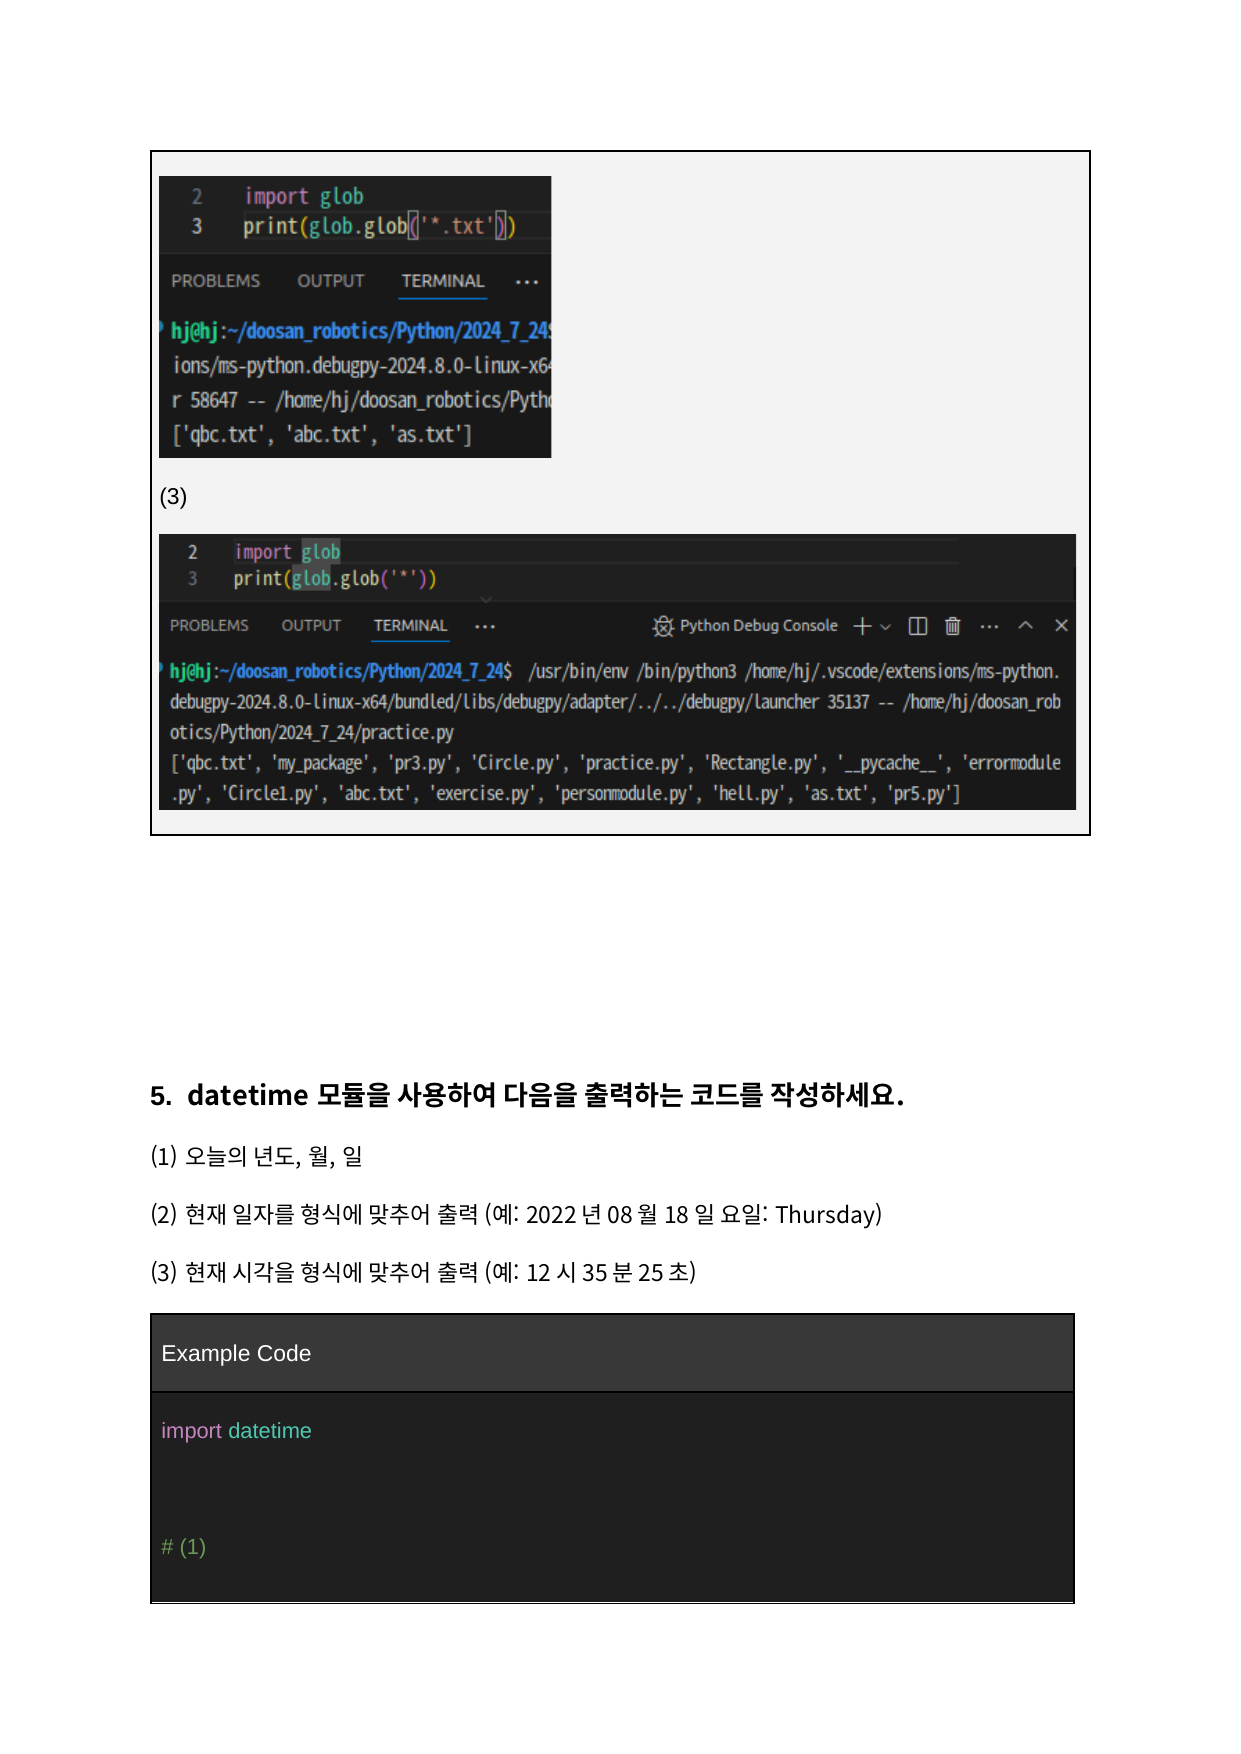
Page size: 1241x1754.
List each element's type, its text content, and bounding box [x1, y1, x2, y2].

table_header (1) (2) (3) [152, 152, 1089, 834]
picture [159, 176, 552, 458]
picture [159, 534, 1077, 810]
table_header Example Code [152, 1315, 1073, 1391]
text (2) 현재 일자를 형식에 맞추어 출력 (예: 2022년 08월 18일 요일: Thursday) [150, 1197, 1090, 1230]
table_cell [152, 1393, 1073, 1602]
text (3) 현재 시각을 형식에 맞추어 출력 (예: 12시 35분 25초) [150, 1255, 1090, 1288]
subtitle 5. datetime 모듈을 사용하여 다음을 출력하는 코드를 작성하세요. [150, 1074, 1090, 1113]
text (1) 오늘의 년도, 월, 일 [150, 1138, 1090, 1172]
